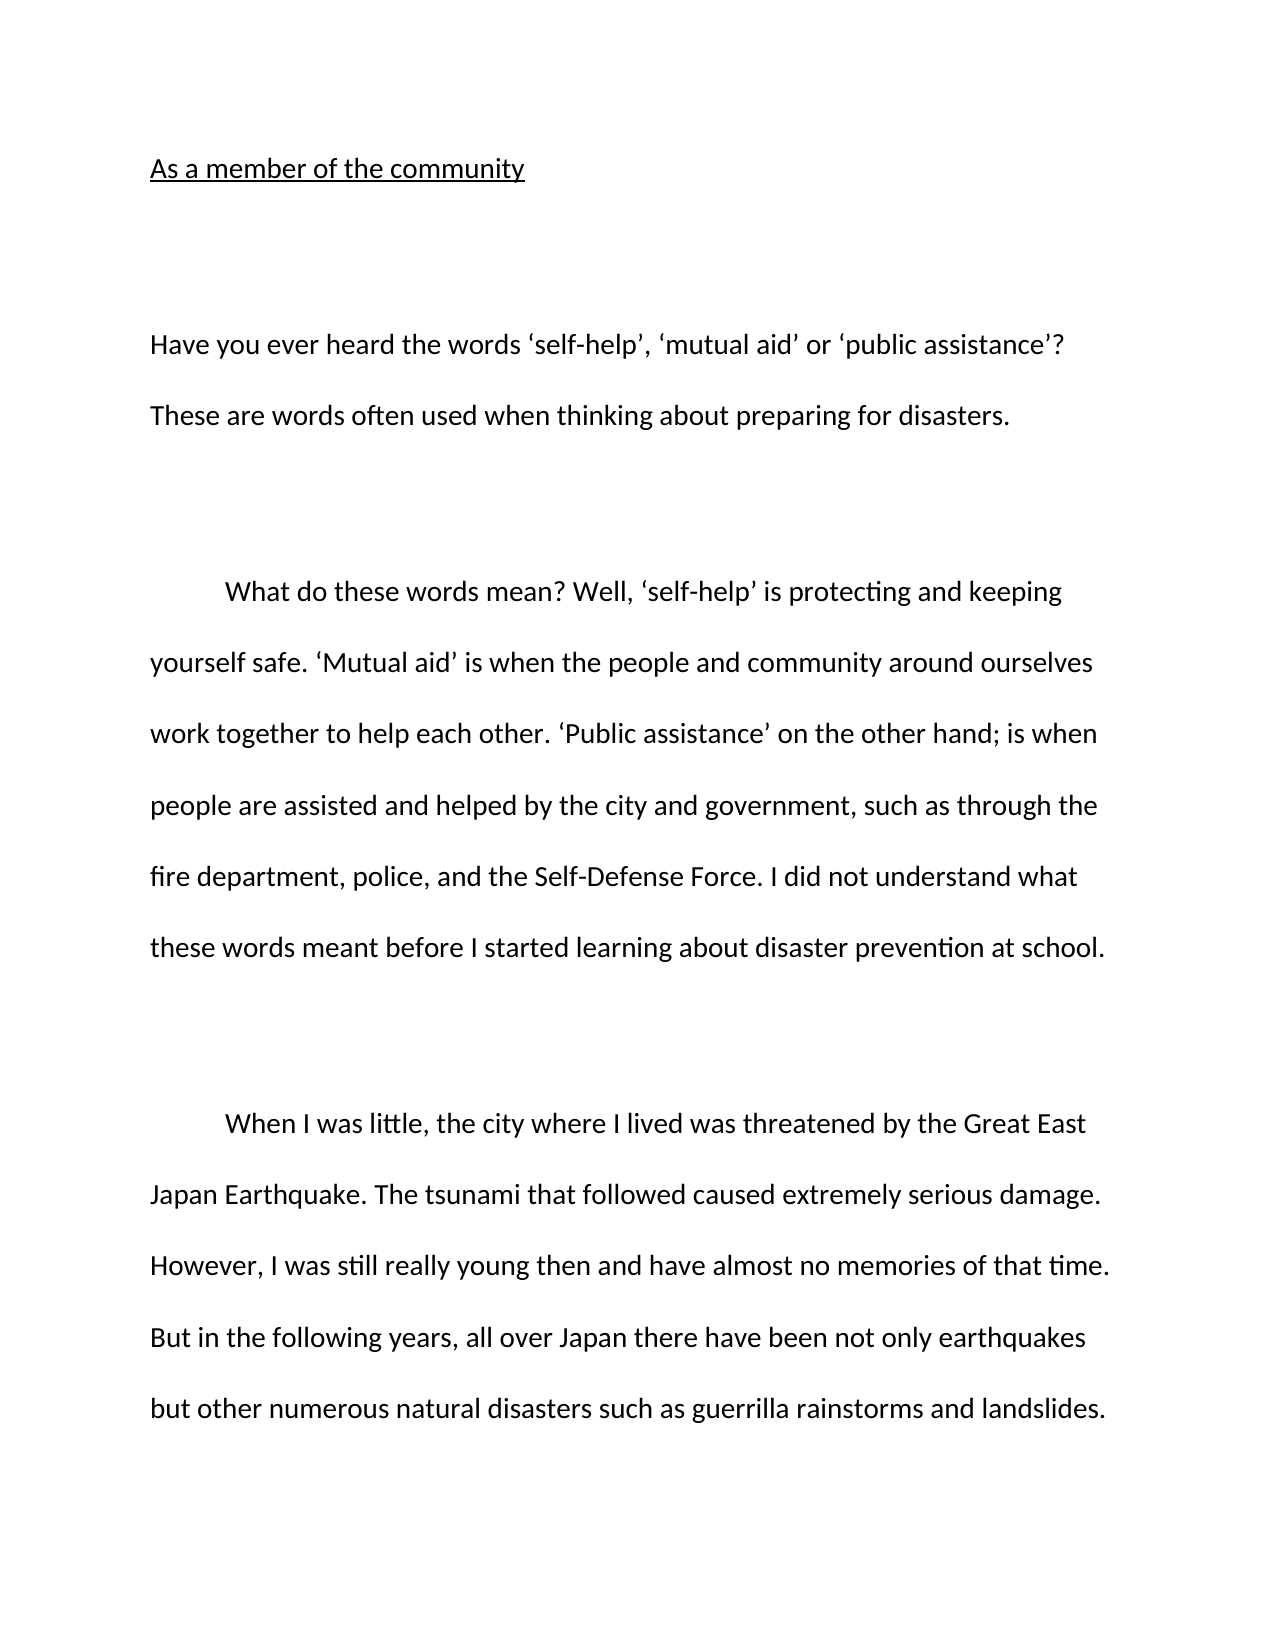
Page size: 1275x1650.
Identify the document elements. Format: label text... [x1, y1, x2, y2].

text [150, 1105, 1125, 1426]
text As a member of the community [150, 150, 1125, 186]
text Have you ever heard the words ‘self-help’, ‘mutual aid’ or ‘public assistance’? These are words often used when thinking about preparing for disasters. [150, 326, 1125, 433]
text What do these words mean? Well, ‘self-help’ is protecting and keeping yourself safe. ‘Mutual aid’ is when the people and community around ourselves work together to help each other. ‘Public assistance’ on the other hand; is when people are assisted and helped by the city and government, such as through the fire department, police, and the Self-Defense Force. I did not understand what these words meant before I started learning about disaster prevention at school. [150, 573, 1125, 965]
